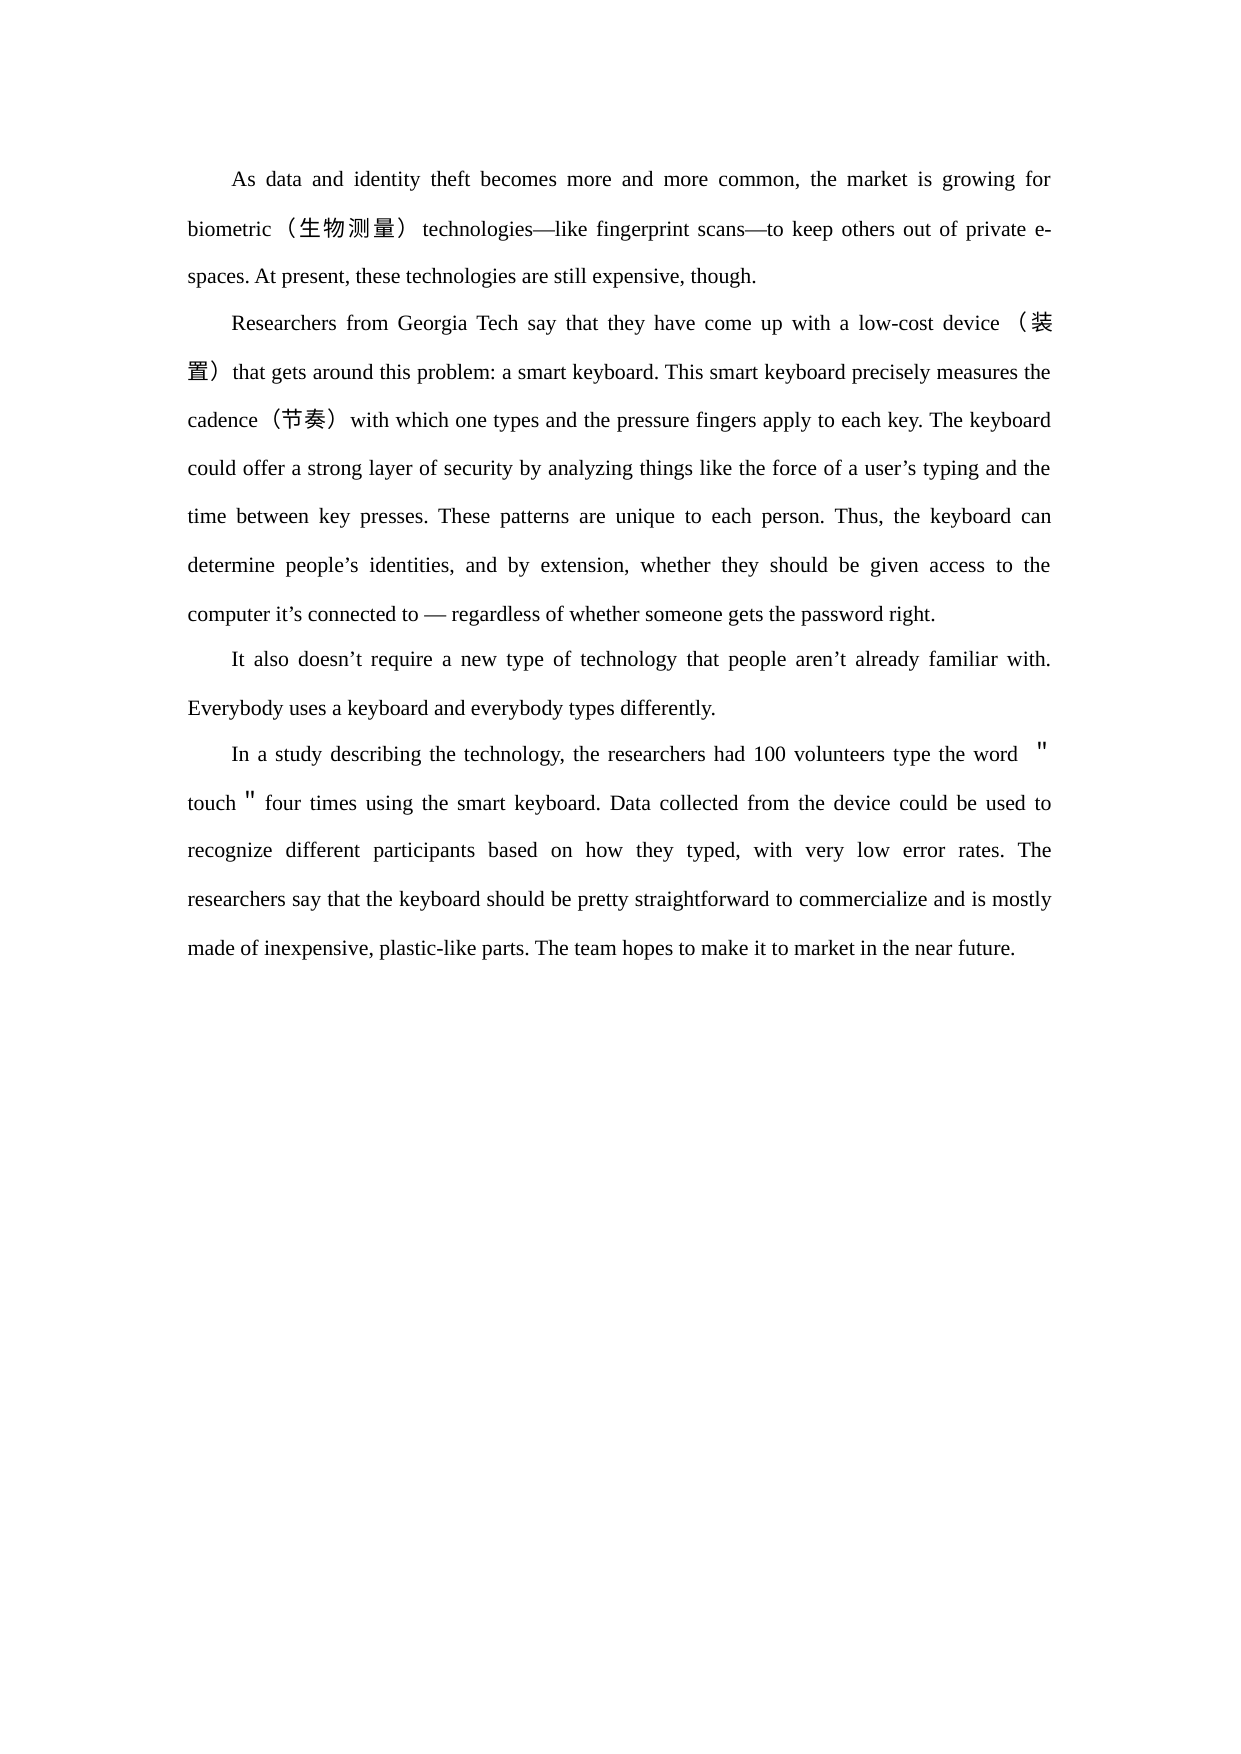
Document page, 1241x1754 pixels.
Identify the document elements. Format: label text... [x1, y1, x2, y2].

text In a study describing the technology, the researchers had 100 volunteers type the word ＂touch＂four times using the smart keyboard. Data collected from the device could be used to recognize different participants based on how they typed, with very low error rates. The researchers say that the keyboard should be pretty straightforward to commercialize and is mostly made of inexpensive, plastic-like parts. The team hopes to make it to market in the near future. [187, 736, 1053, 963]
text It also doesn’t require a new type of technology that people aren’t already familiar with. Everybody uses a keyboard and everybody types differently. [187, 642, 1053, 723]
text As data and identity theft becomes more and more common, the market is growing for biometric（生物测量）technologies—like fingerprint scans—to keep others out of private e-spaces. At present, these technologies are still expensive, though. [187, 162, 1053, 292]
text Researchers from Georgia Tech say that they have come up with a low-cost device（装置）that gets around this problem: a smart keyboard. This smart keyboard precisely measures the cadence（节奏）with which one types and the pressure fingers apply to each key. The keyboard could offer a strong layer of security by analyzing things like the force of a user’s typing and the time between key presses. These patterns are unique to each person. Thus, the keyboard can determine people’s identities, and by extension, whether they should be given access to the computer it’s connected to — regardless of whether someone gets the password right. [187, 304, 1053, 629]
